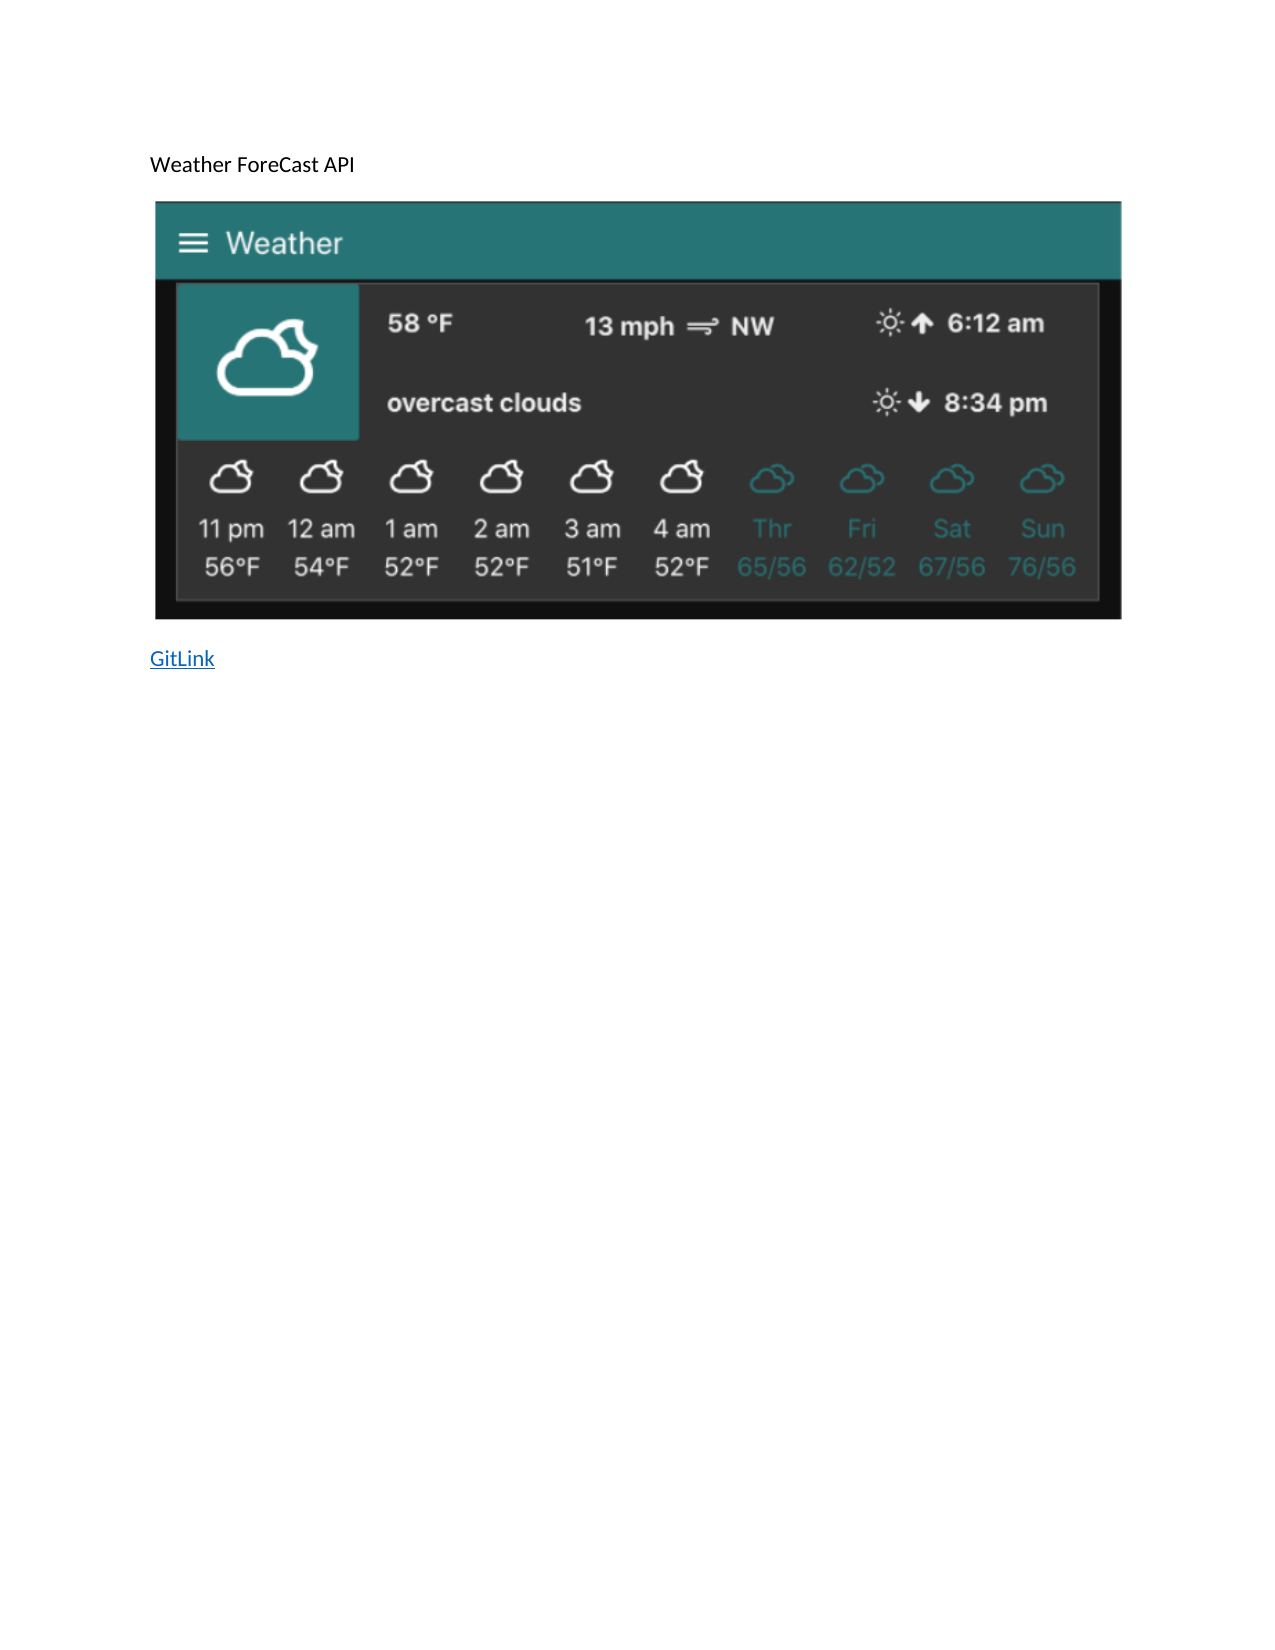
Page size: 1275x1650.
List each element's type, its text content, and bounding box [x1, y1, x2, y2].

text GitLink [150, 644, 1125, 672]
picture [150, 196, 1125, 625]
text Weather ForeCast API [150, 150, 1125, 178]
